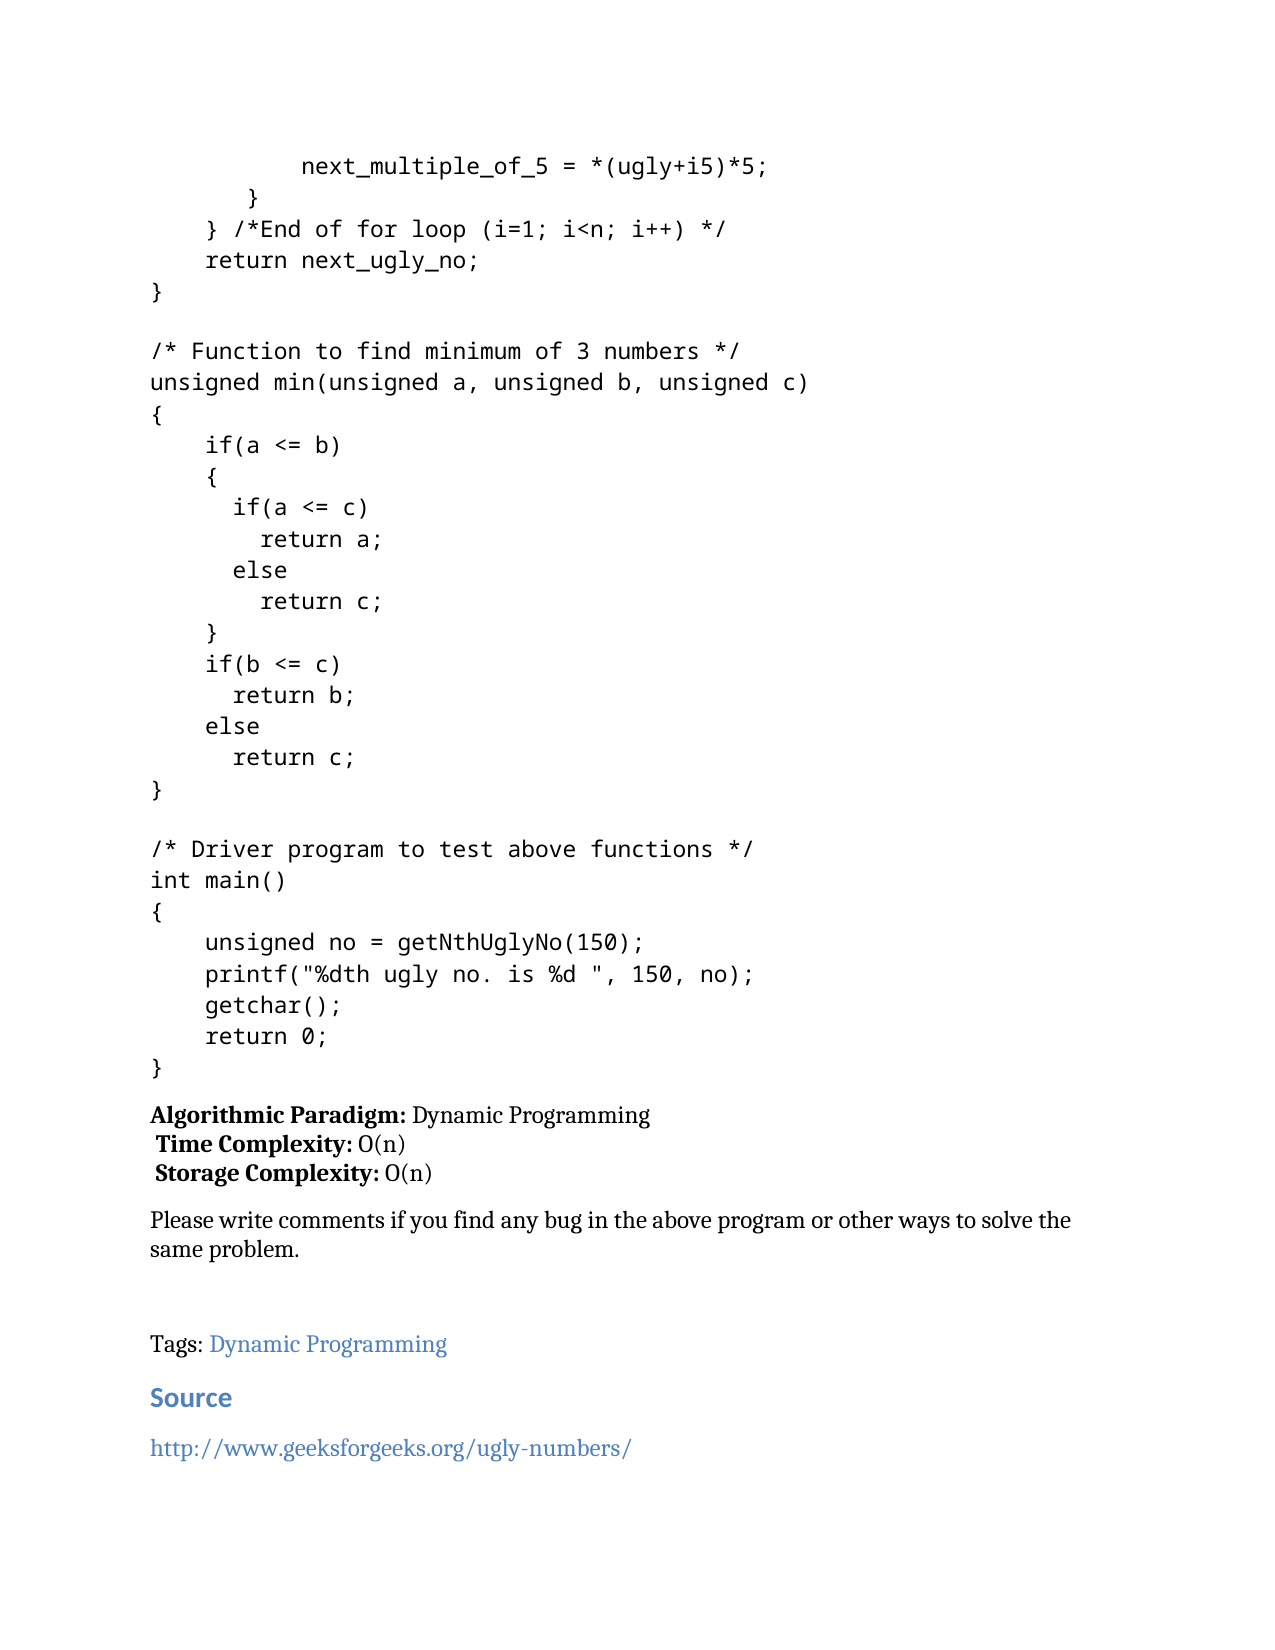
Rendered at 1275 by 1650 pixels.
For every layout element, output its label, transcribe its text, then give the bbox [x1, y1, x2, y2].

text Please write comments if you find any bug in the above program or other ways to solve the same problem. [150, 1206, 1125, 1264]
subtitle Source [150, 1379, 1125, 1415]
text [150, 150, 1125, 1082]
text Algorithmic Paradigm: Dynamic Programming Time Complexity: O(n) Storage Complexity: O(n) [150, 1101, 1125, 1187]
text http://www.geeksforgeeks.org/ugly-numbers/ [150, 1434, 1125, 1463]
text Tags: Dynamic Programming [150, 1330, 1125, 1359]
